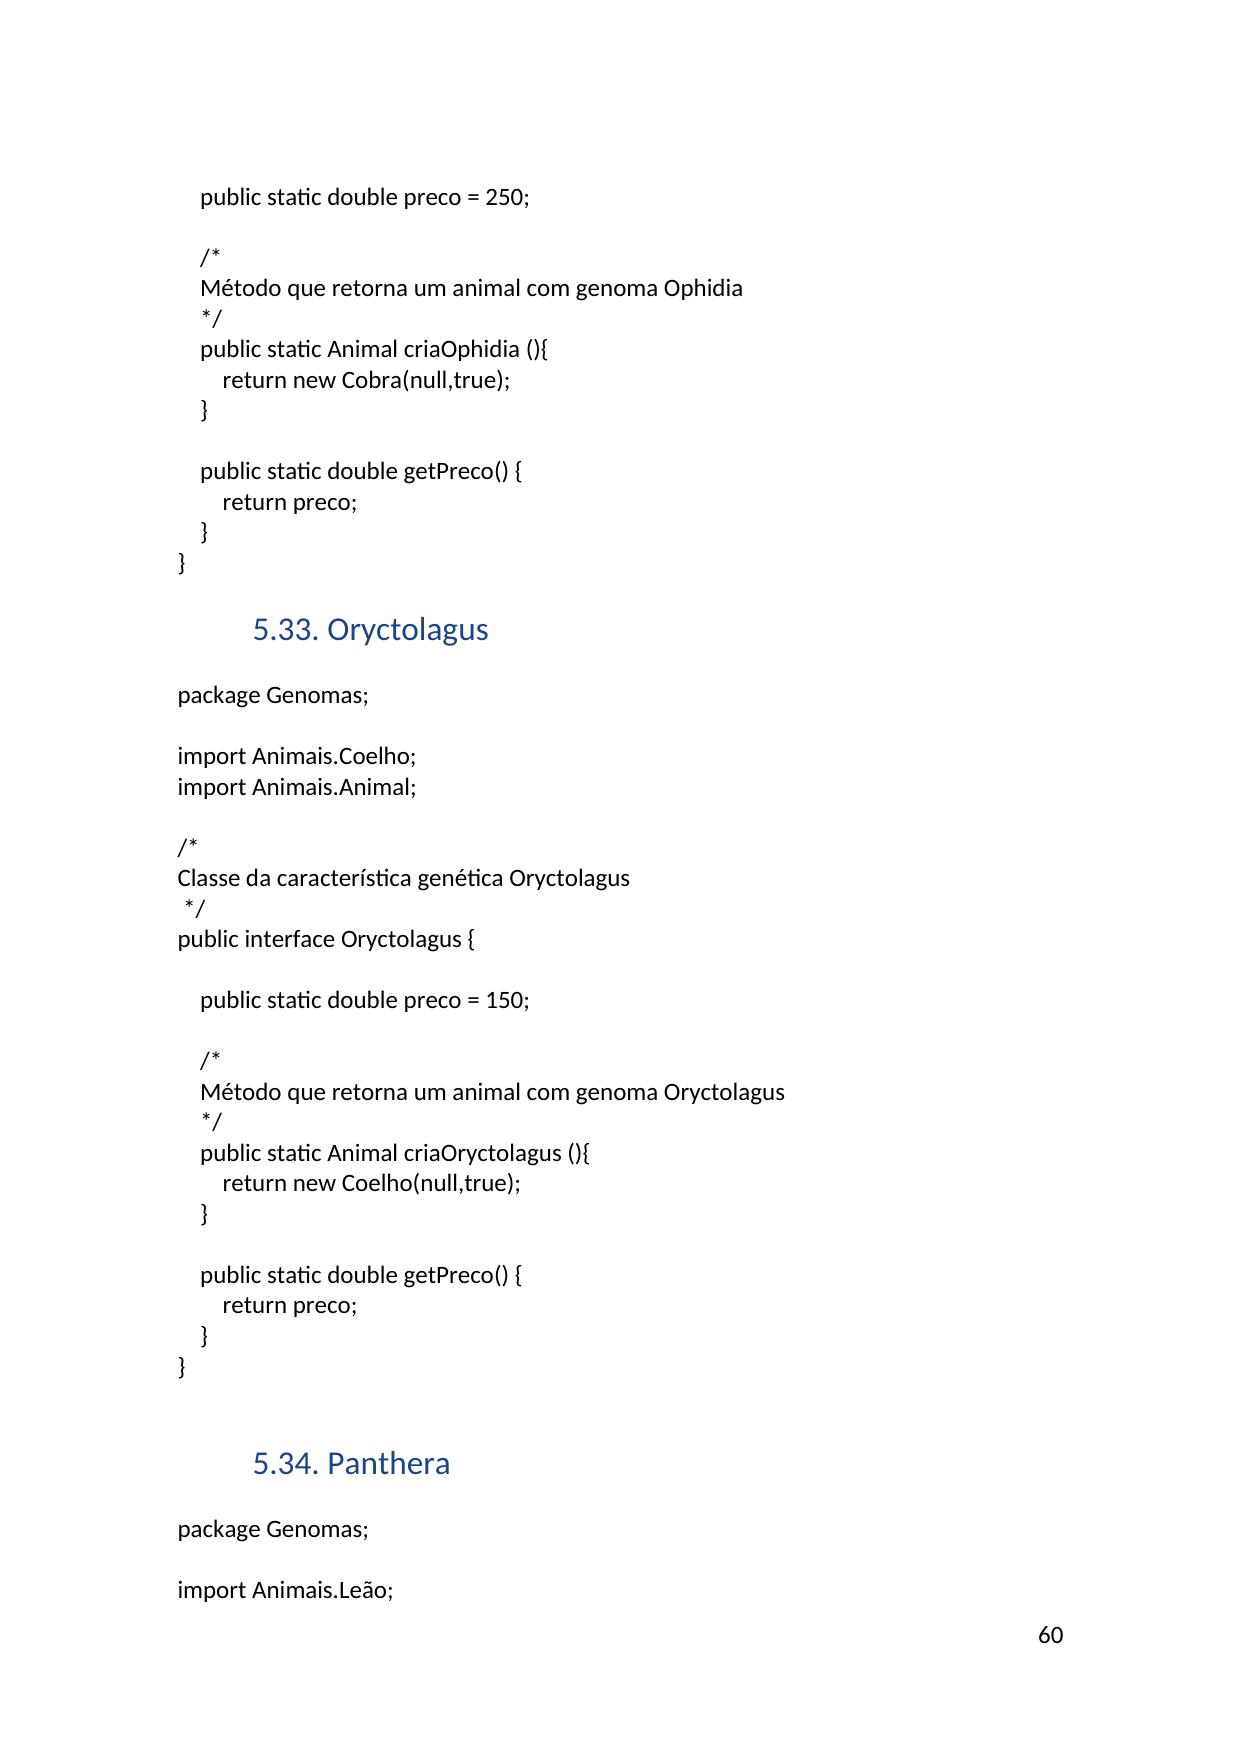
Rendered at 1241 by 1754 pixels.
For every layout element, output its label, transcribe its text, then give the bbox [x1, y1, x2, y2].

text public static Animal criaOryctolagus (){ [177, 1137, 1063, 1167]
text return preco; [177, 486, 1063, 516]
text public static double preco = 150; [177, 984, 1063, 1015]
text public interface Oryctolagus { [177, 923, 1063, 954]
text /* [177, 832, 1063, 862]
text /* [177, 1045, 1063, 1076]
text public static double getPreco() { [177, 455, 1063, 486]
text } [177, 1320, 1063, 1351]
text } [177, 516, 1063, 547]
text public static double getPreco() { [177, 1259, 1063, 1289]
text package Genomas; [177, 1513, 1063, 1544]
text public static double preco = 250; [177, 181, 1063, 211]
text import Animais.Animal; [177, 771, 1063, 801]
text } [177, 394, 1063, 425]
text } [177, 1198, 1063, 1228]
text Método que retorna um animal com genoma Oryctolagus [177, 1076, 1063, 1106]
text } [177, 547, 1063, 577]
text */ [177, 303, 1063, 333]
text public static Animal criaOphidia (){ [177, 333, 1063, 364]
text return new Cobra(null,true); [177, 364, 1063, 394]
text /* [177, 242, 1063, 272]
text import Animais.Coelho; [177, 740, 1063, 771]
text */ [177, 1106, 1063, 1137]
subtitle 5.34. Panthera [252, 1442, 1063, 1483]
subtitle 5.33. Oryctolagus [252, 608, 1063, 649]
text Classe da característica genética Oryctolagus [177, 862, 1063, 893]
text package Genomas; [177, 679, 1063, 710]
text return new Coelho(null,true); [177, 1167, 1063, 1198]
text import Animais.Leão; [177, 1574, 1063, 1605]
text Método que retorna um animal com genoma Ophidia [177, 272, 1063, 303]
text return preco; [177, 1289, 1063, 1320]
text */ [177, 893, 1063, 923]
text } [177, 1351, 1063, 1381]
